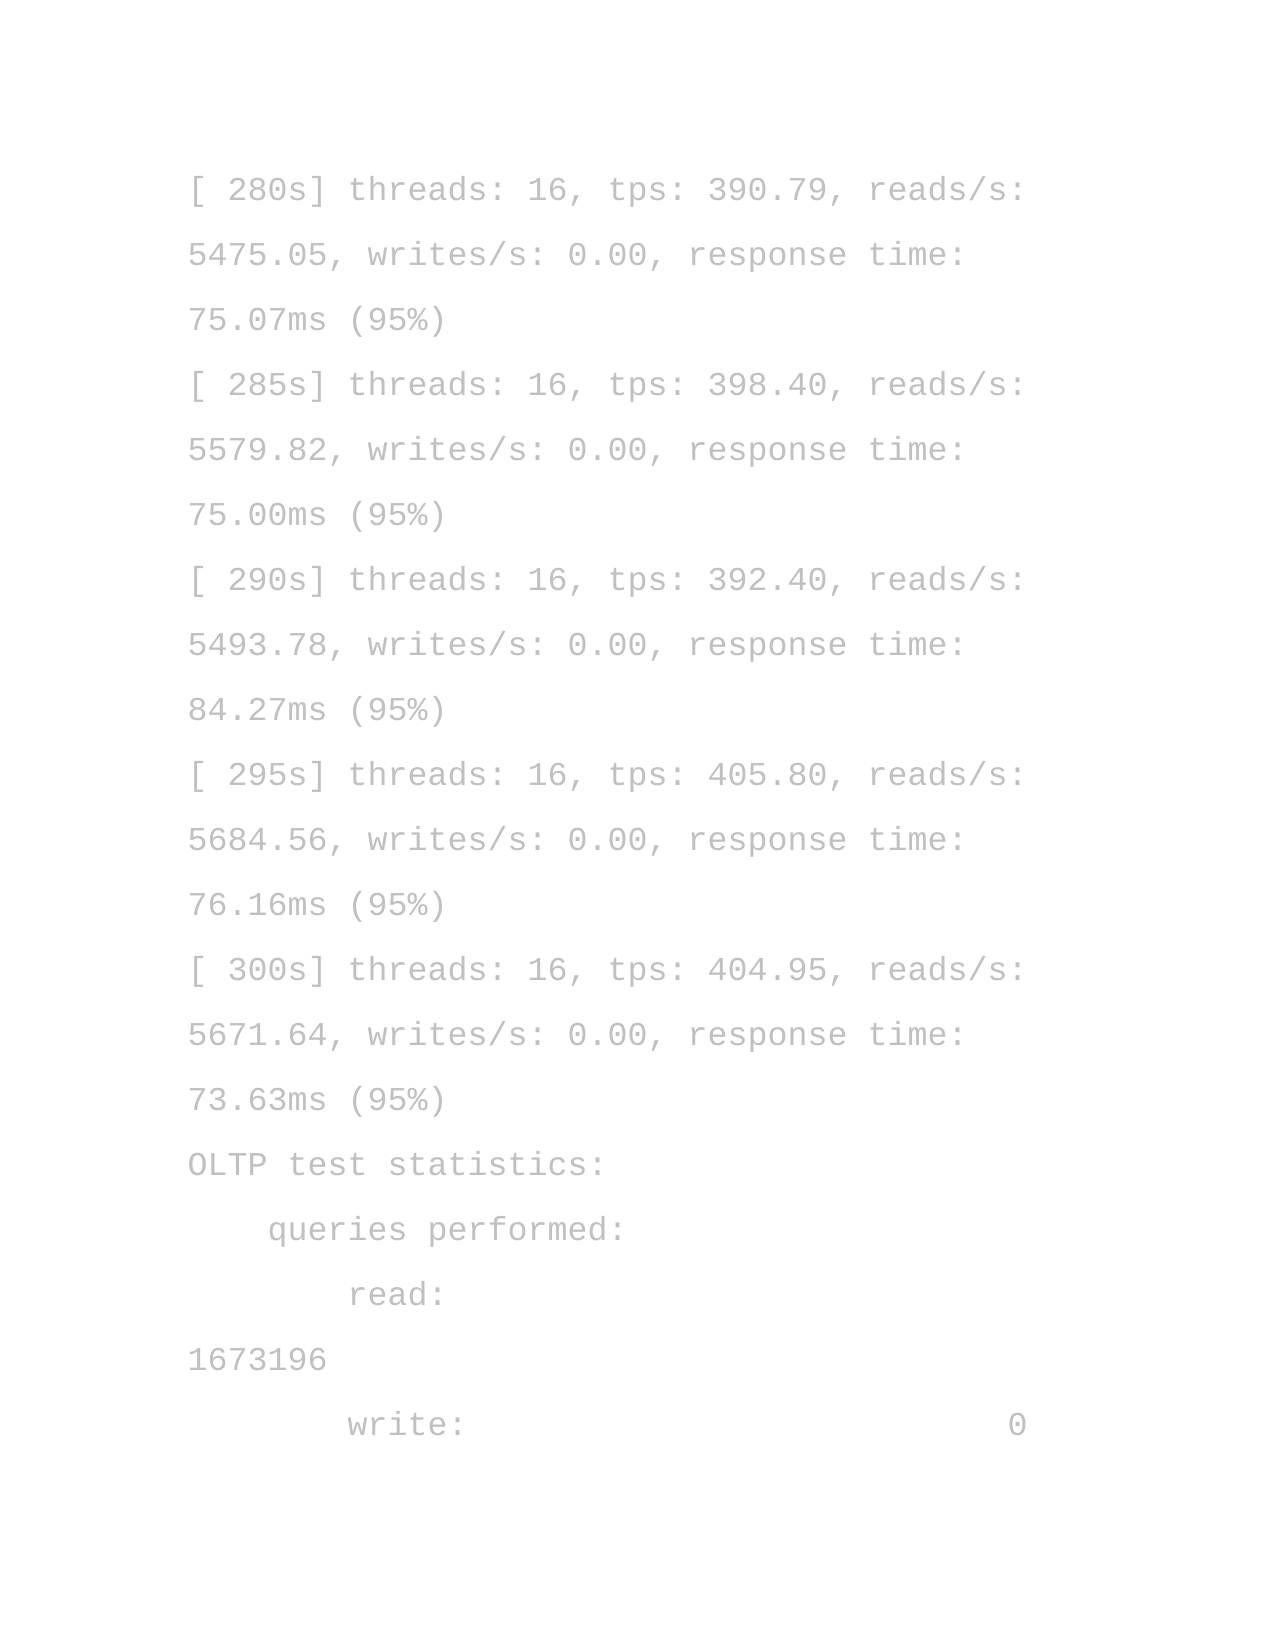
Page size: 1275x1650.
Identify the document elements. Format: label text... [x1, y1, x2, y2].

text [ 300s] threads: 16, tps: 404.95, reads/s: 5671.64, writes/s: 0.00, response time: 73.63ms (95%) [187, 939, 1087, 1134]
text write: 0 [187, 1394, 1087, 1459]
text read: 1673196 [187, 1264, 1087, 1394]
text queries performed: [187, 1199, 1087, 1264]
text OLTP test statistics: [187, 1134, 1087, 1199]
text [ 295s] threads: 16, tps: 405.80, reads/s: 5684.56, writes/s: 0.00, response time: 76.16ms (95%) [187, 744, 1087, 939]
text [ 290s] threads: 16, tps: 392.40, reads/s: 5493.78, writes/s: 0.00, response time: 84.27ms (95%) [187, 549, 1087, 744]
text [ 285s] threads: 16, tps: 398.40, reads/s: 5579.82, writes/s: 0.00, response time: 75.00ms (95%) [187, 354, 1087, 549]
text [ 280s] threads: 16, tps: 390.79, reads/s: 5475.05, writes/s: 0.00, response time: 75.07ms (95%) [187, 159, 1087, 354]
